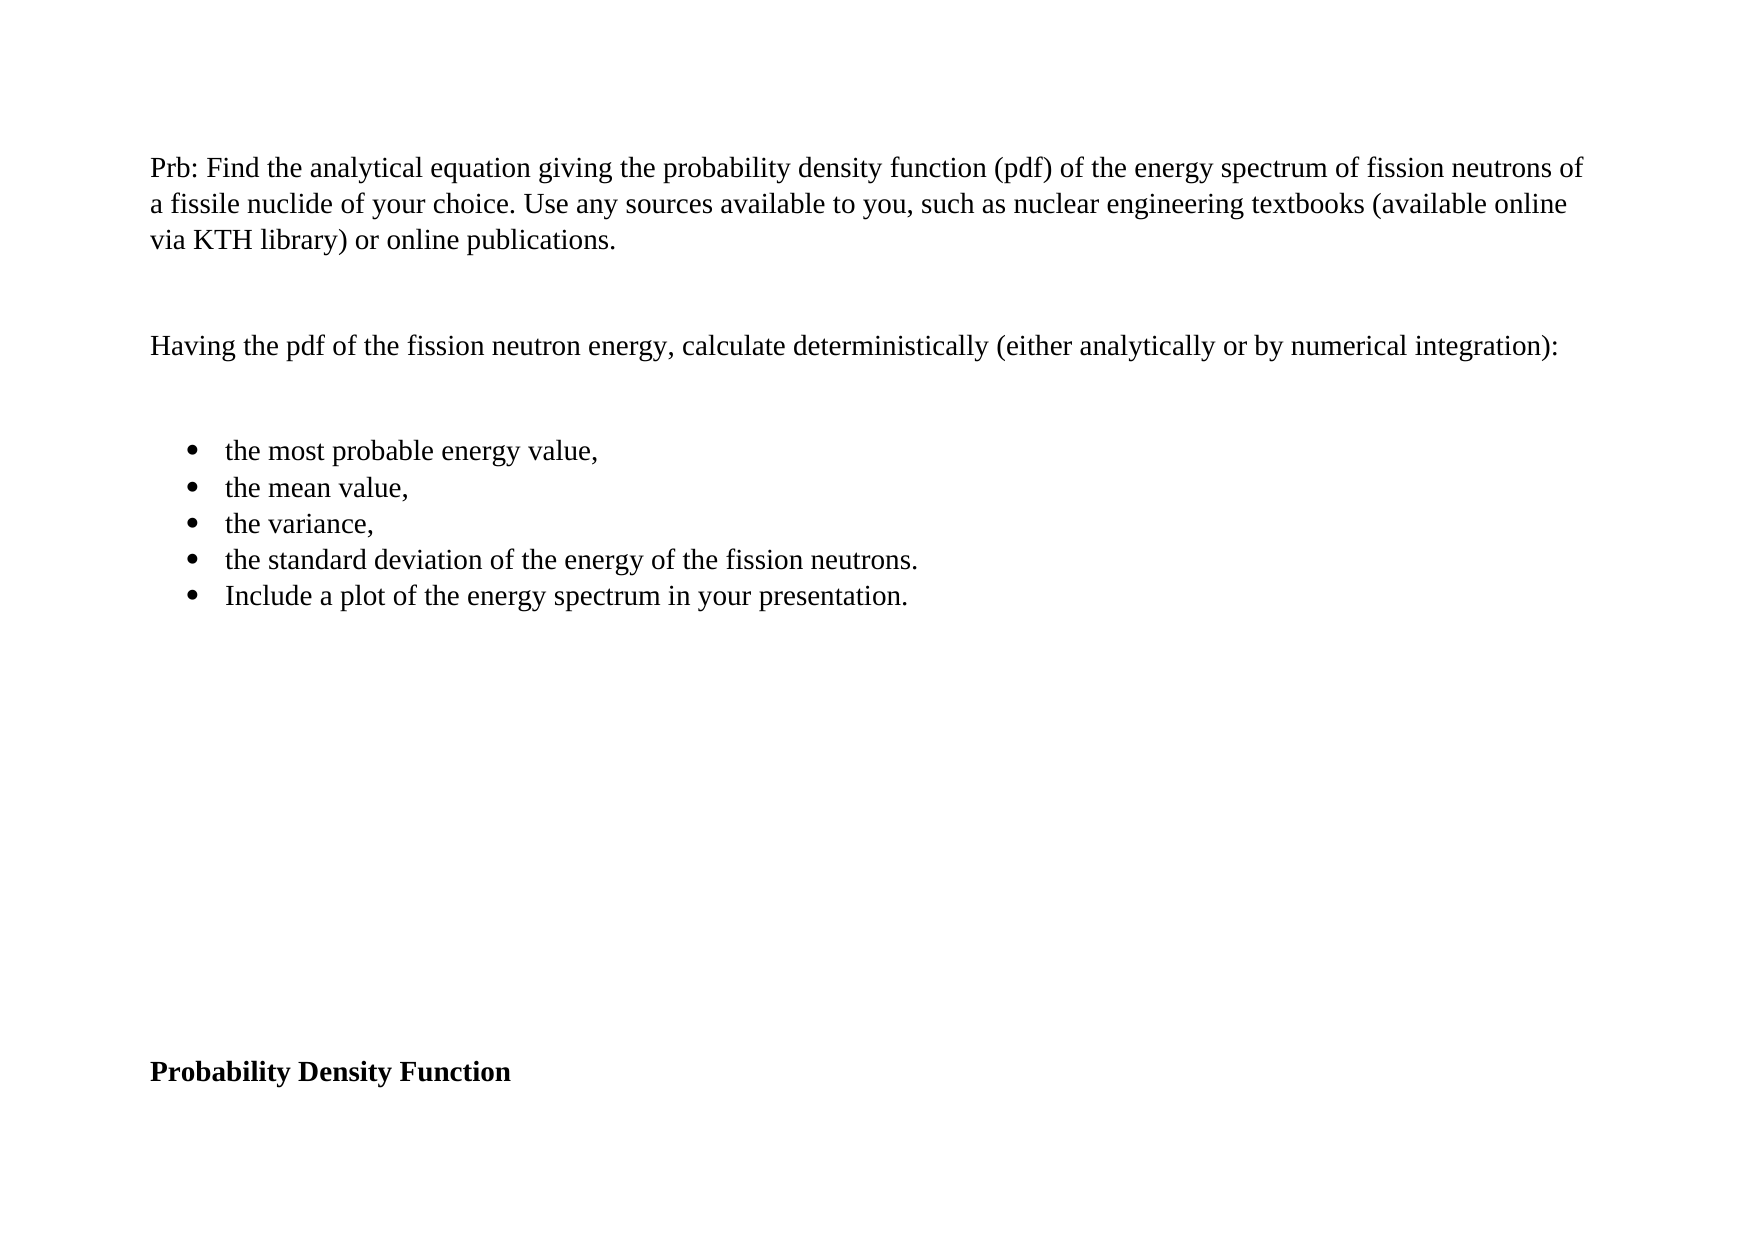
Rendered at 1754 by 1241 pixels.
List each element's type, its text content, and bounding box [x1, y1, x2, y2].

list the most probable energy value, [187, 433, 1604, 467]
text Probability Density Function [150, 1054, 1604, 1087]
text Having the pdf of the fission neutron energy, calculate deterministically (either analytically or by numerical integration): [150, 328, 1604, 361]
list Include a plot of the energy spectrum in your presentation. [187, 578, 1604, 612]
list the standard deviation of the energy of the fission neutrons. [187, 542, 1604, 576]
list the variance, [187, 506, 1604, 540]
list the mean value, [187, 470, 1604, 503]
text Prb: Find the analytical equation giving the probability density function (pdf) of the energy spectrum of fission neutrons of a fissile nuclide of your choice. Use any sources available to you, such as nuclear engineering textbooks (available online via KTH library) or online publications. [150, 150, 1604, 256]
